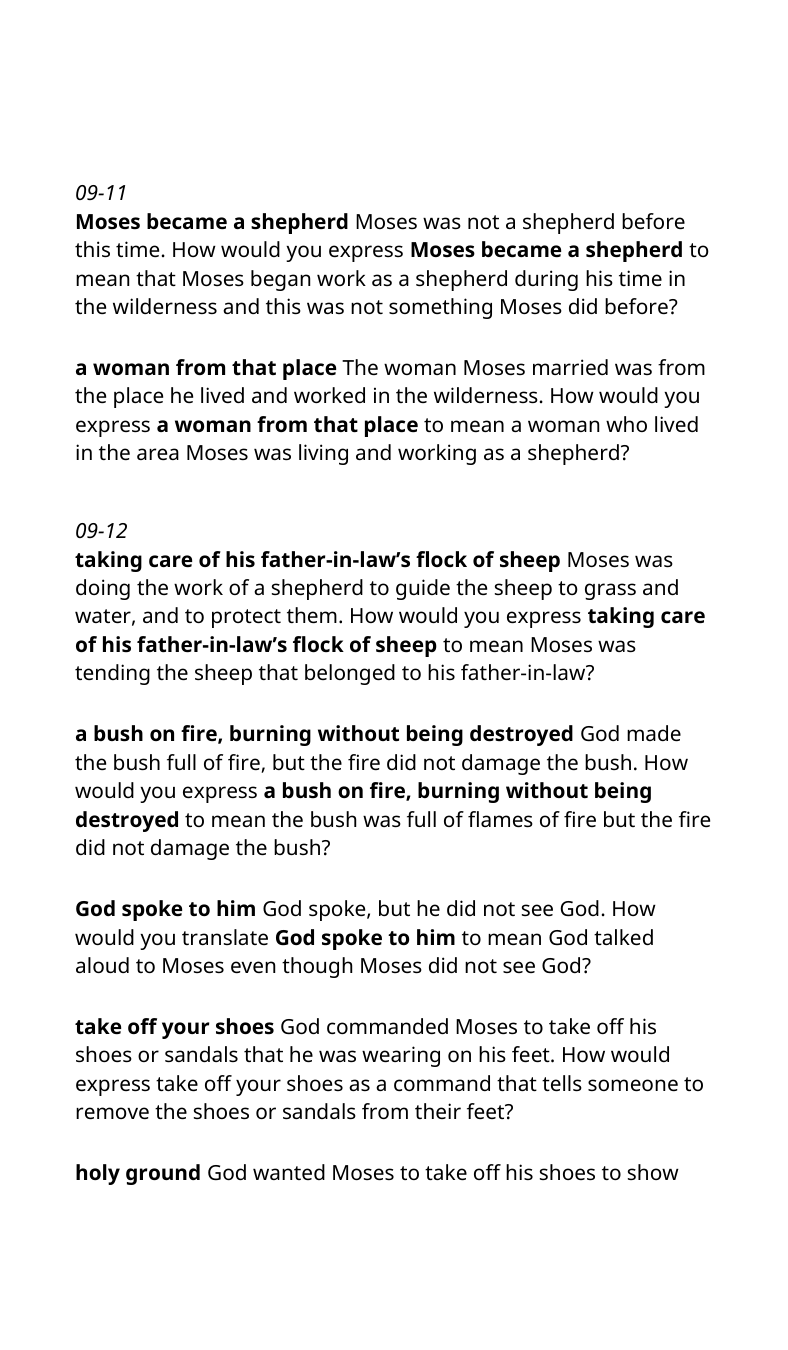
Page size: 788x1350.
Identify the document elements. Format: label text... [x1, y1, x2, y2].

text take off your shoes God commanded Moses to take off his shoes or sandals that he was wearing on his feet. How would express take off your shoes as a command that tells someone to remove the shoes or sandals from their feet? [75, 984, 712, 1126]
text Moses became a shepherd Moses was not a shepherd before this time. How would you express Moses became a shepherd to mean that Moses began work as a shepherd during his time in the wilderness and this was not something Moses did before? [75, 207, 712, 321]
text God spoke to him God spoke, but he did not see God. How would you translate God spoke to him to mean God talked aloud to Moses even though Moses did not see God? [75, 866, 712, 979]
subtitle 09-12 [75, 488, 712, 545]
text taking care of his father-in-law’s flock of sheep Moses was doing the work of a shepherd to guide the sheep to grass and water, and to protect them. How would you express taking care of his father-in-law’s flock of sheep to mean Moses was tending the sheep that belonged to his father-in-law? [75, 545, 712, 687]
text a bush on fire, burning without being destroyed God made the bush full of fire, but the fire did not damage the bush. How would you express a bush on fire, burning without being destroyed to mean the bush was full of flames of fire but the fire did not damage the bush? [75, 691, 712, 862]
subtitle 09-11 [75, 150, 712, 207]
